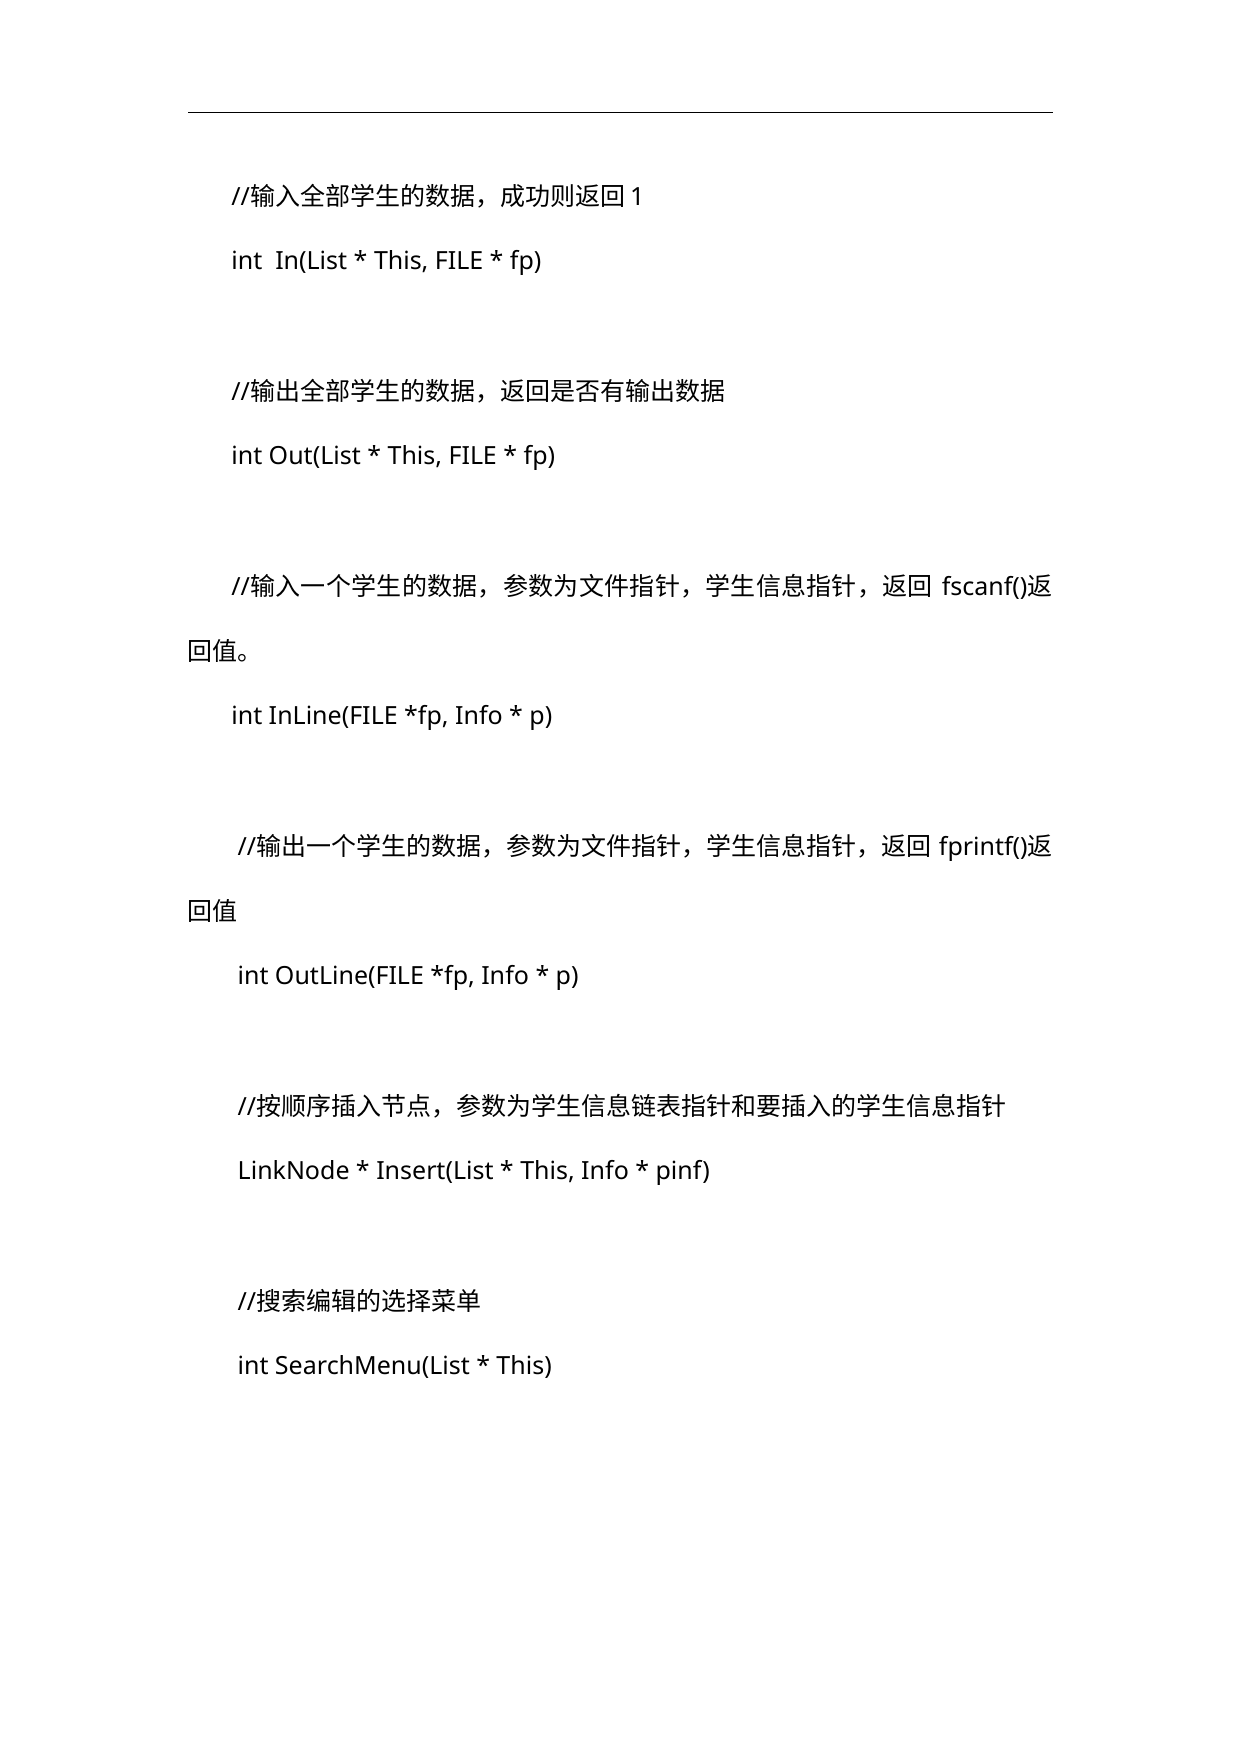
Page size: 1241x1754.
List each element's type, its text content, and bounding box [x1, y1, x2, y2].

text //输出全部学生的数据，返回是否有输出数据 [187, 357, 1053, 422]
text //按顺序插入节点，参数为学生信息链表指针和要插入的学生信息指针 [187, 1072, 1053, 1137]
text int OutLine(FILE *fp, Info * p) [187, 942, 1053, 1007]
text int SearchMenu(List * This) [187, 1332, 1053, 1397]
text int InLine(FILE *fp, Info * p) [187, 682, 1053, 747]
text LinkNode * Insert(List * This, Info * pinf) [187, 1137, 1053, 1202]
text int Out(List * This, FILE * fp) [187, 422, 1053, 487]
text //输入一个学生的数据，参数为文件指针，学生信息指针，返回 fscanf()返回值。 [187, 552, 1053, 682]
text //搜索编辑的选择菜单 [187, 1267, 1053, 1332]
text int In(List * This, FILE * fp) [187, 227, 1053, 292]
text //输入全部学生的数据，成功则返回1 [187, 162, 1053, 227]
text //输出一个学生的数据，参数为文件指针，学生信息指针，返回fprintf()返回值 [187, 812, 1053, 942]
